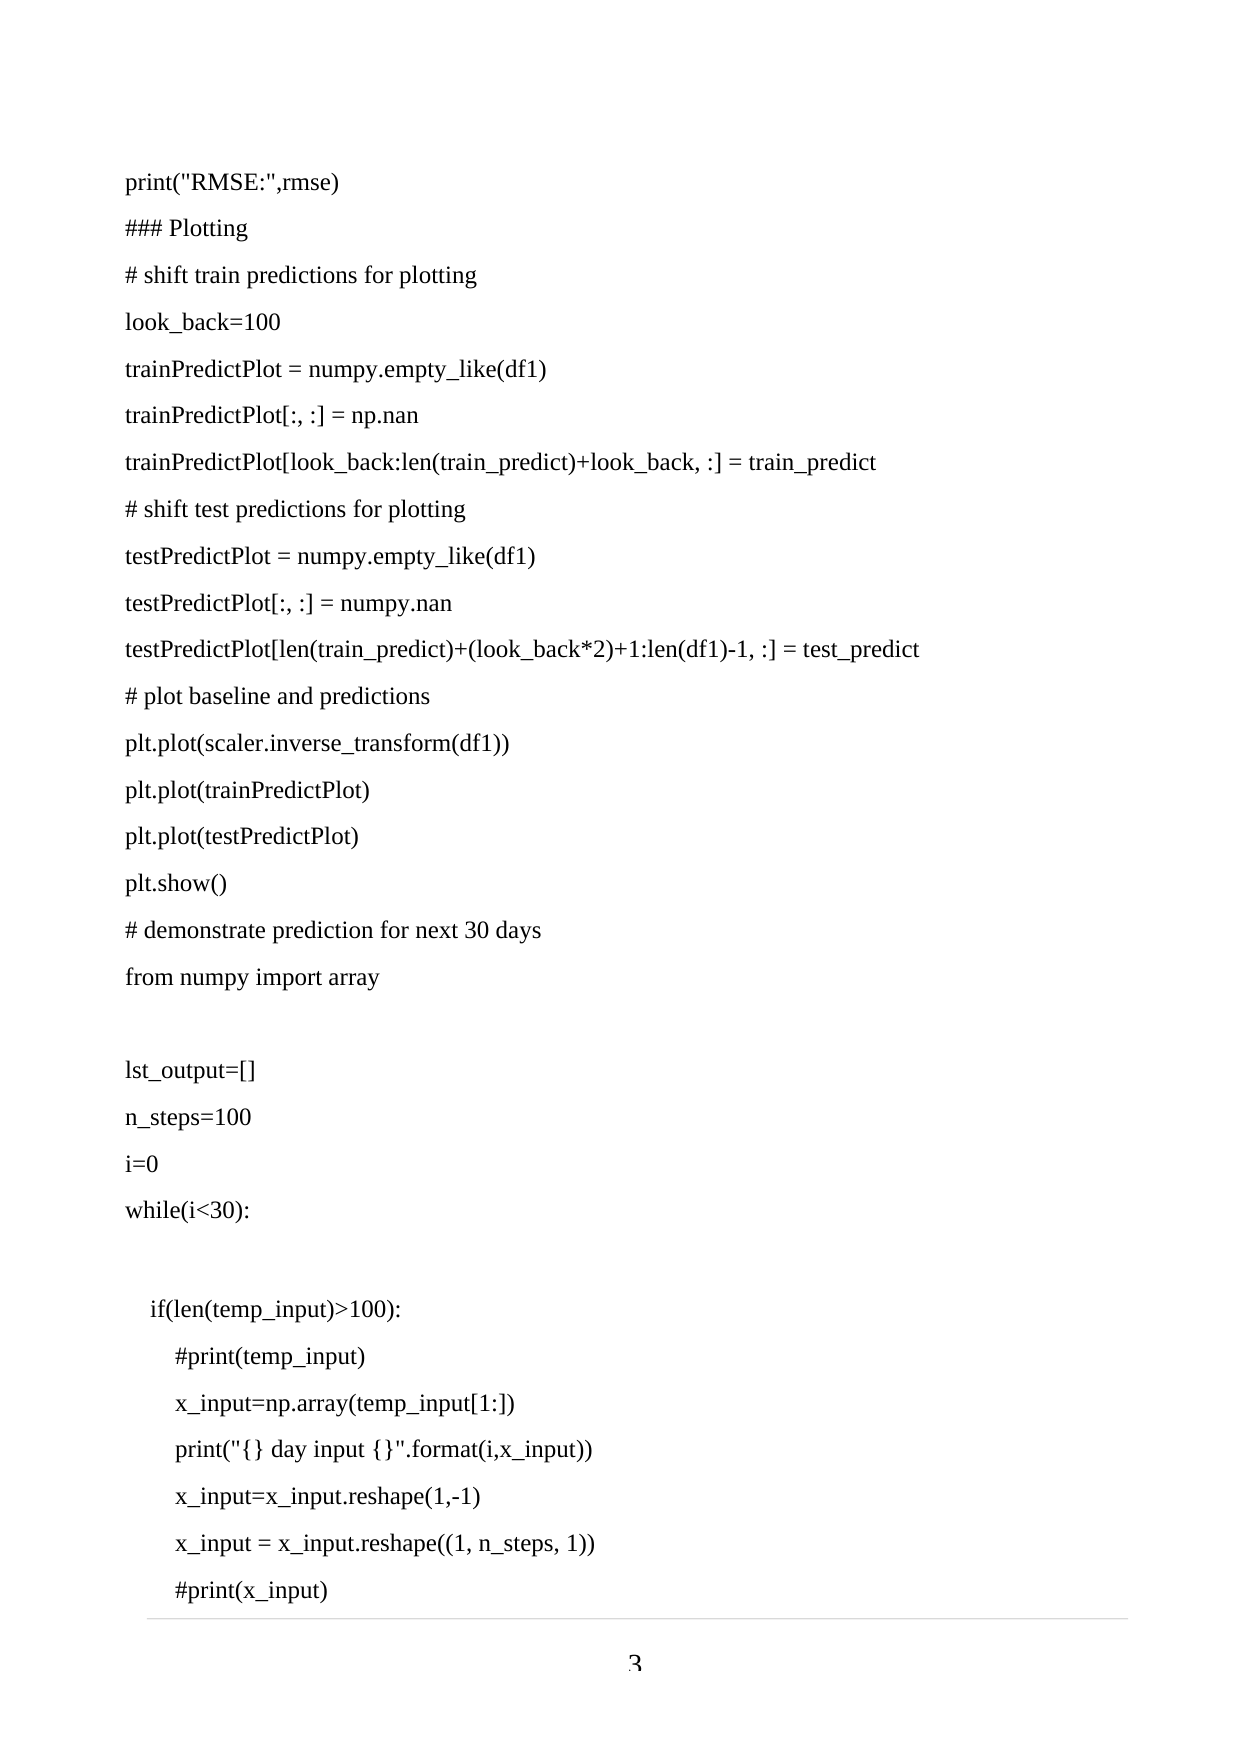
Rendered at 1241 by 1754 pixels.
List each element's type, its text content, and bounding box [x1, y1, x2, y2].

text testPredictPlot = numpy.empty_like(df1) [125, 541, 1107, 569]
text # plot baseline and predictions [125, 681, 1107, 710]
text #print(x_input) [125, 1575, 1107, 1603]
text i=0 [125, 1149, 1107, 1178]
text n_steps=100 [125, 1102, 1107, 1131]
text #print(temp_input) [125, 1341, 1107, 1369]
text # shift train predictions for plotting [125, 260, 1107, 289]
text plt.plot(scaler.inverse_transform(df1)) [125, 728, 1107, 757]
text while(i<30): [125, 1196, 1107, 1224]
text plt.plot(trainPredictPlot) [125, 775, 1107, 803]
text print("RMSE:",rmse) [125, 167, 1107, 195]
text x_input=x_input.reshape(1,-1) [125, 1481, 1107, 1510]
text trainPredictPlot[:, :] = np.nan [125, 401, 1107, 429]
text x_input = x_input.reshape((1, n_steps, 1)) [125, 1528, 1107, 1557]
text lst_output=[] [125, 1055, 1107, 1084]
text # shift test predictions for plotting [125, 494, 1107, 523]
text print("{} day input {}".format(i,x_input)) [125, 1434, 1107, 1463]
text plt.show() [125, 868, 1107, 897]
text # demonstrate prediction for next 30 days [125, 915, 1107, 944]
text plt.plot(testPredictPlot) [125, 821, 1107, 850]
text trainPredictPlot = numpy.empty_like(df1) [125, 354, 1107, 382]
text testPredictPlot[len(train_predict)+(look_back*2)+1:len(df1)-1, :] = test_predict [125, 634, 1107, 663]
text ### Plotting [125, 213, 1107, 242]
text if(len(temp_input)>100): [125, 1294, 1107, 1323]
text from numpy import array [125, 962, 1107, 991]
text trainPredictPlot[look_back:len(train_predict)+look_back, :] = train_predict [125, 447, 1107, 476]
text testPredictPlot[:, :] = numpy.nan [125, 588, 1107, 616]
text look_back=100 [125, 307, 1107, 336]
text x_input=np.array(temp_input[1:]) [125, 1388, 1107, 1416]
